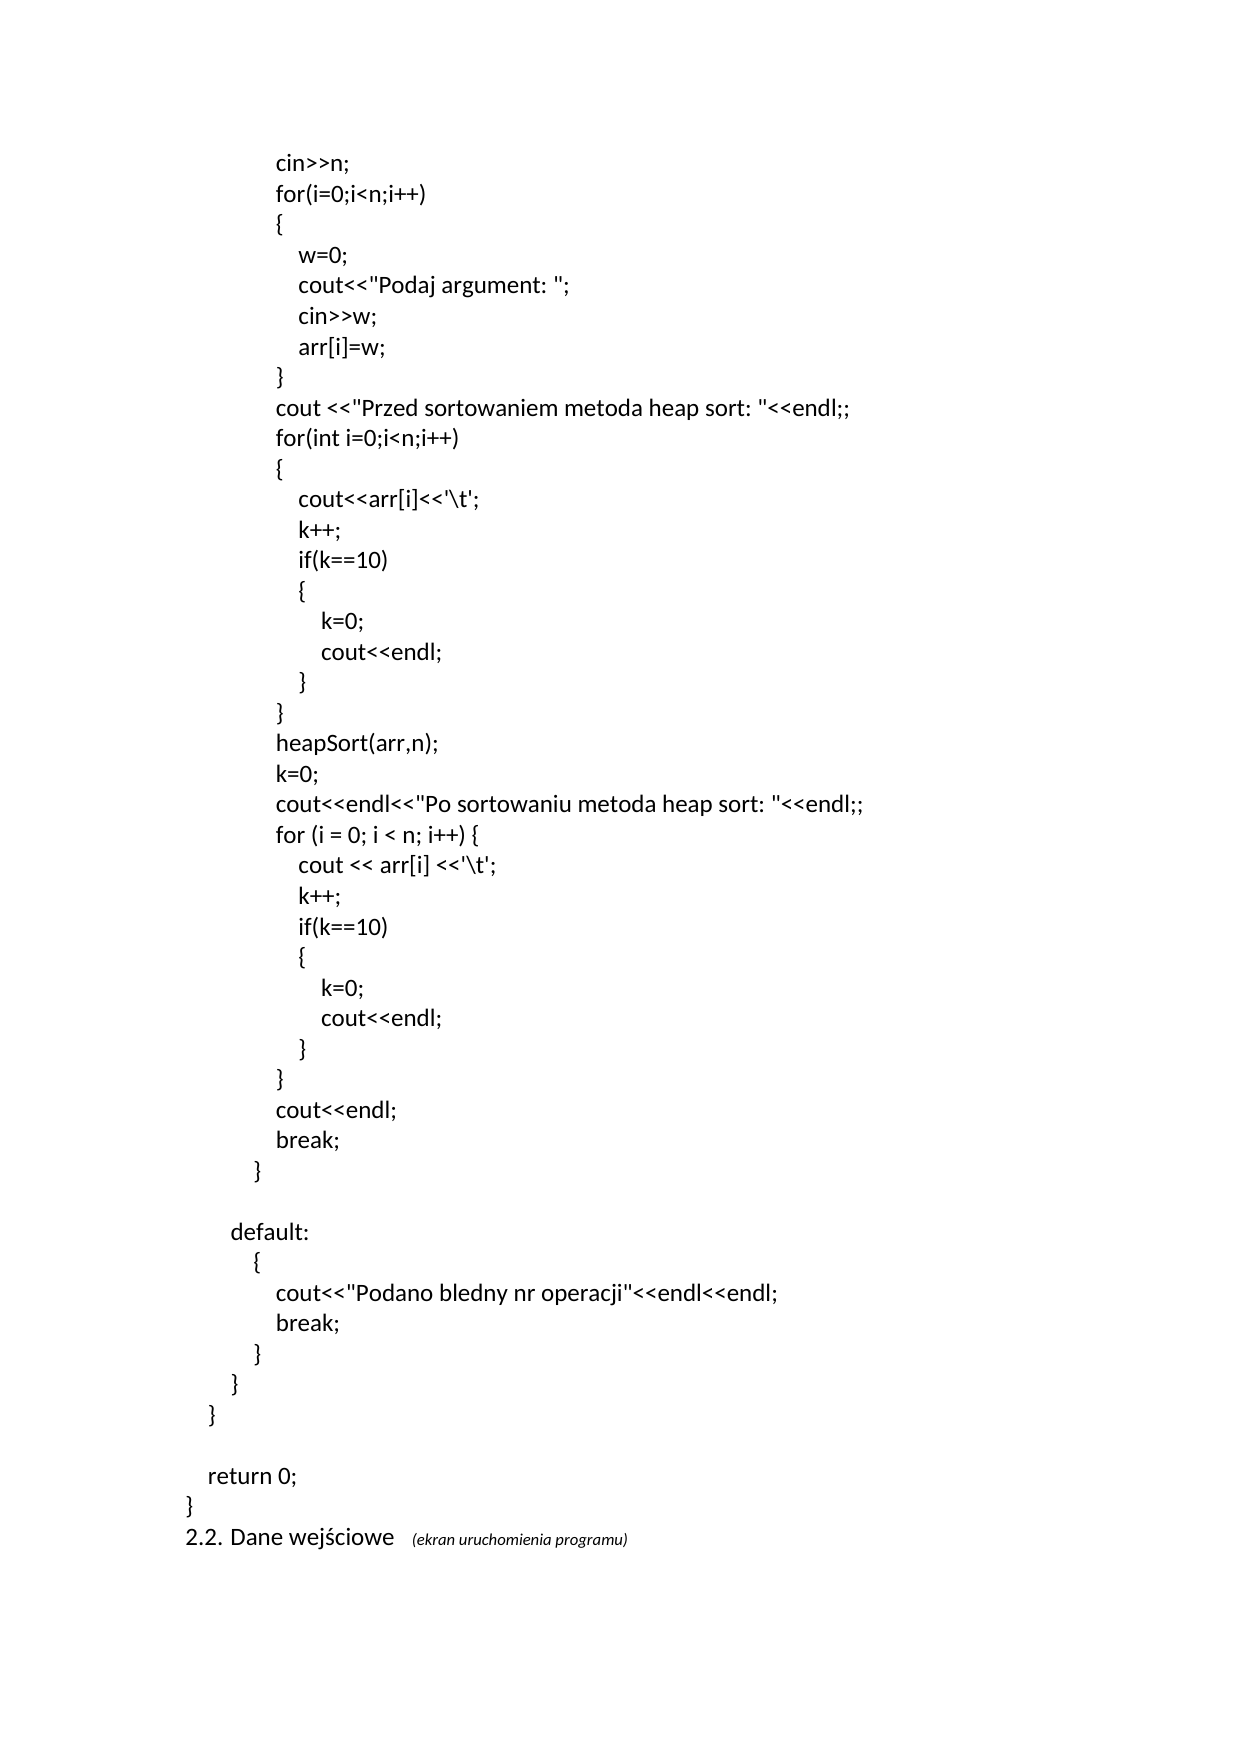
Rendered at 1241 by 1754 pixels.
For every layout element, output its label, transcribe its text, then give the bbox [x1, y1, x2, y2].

text } [148, 1063, 1093, 1094]
text cout << arr[i] <<'\t'; [148, 849, 1093, 880]
text } [148, 1338, 1093, 1368]
text cout<<endl; [148, 636, 1093, 666]
text { [148, 453, 1093, 483]
text { [148, 941, 1093, 972]
text for(int i=0;i<n;i++) [148, 422, 1093, 453]
text cout<<endl; [148, 1094, 1093, 1124]
text cout<<"Podano bledny nr operacji"<<endl<<endl; [148, 1277, 1093, 1307]
text cout<<endl<<"Po sortowaniu metoda heap sort: "<<endl;; [148, 788, 1093, 819]
text } [148, 1399, 1093, 1429]
text } [148, 1368, 1093, 1399]
text cin>>n; [148, 148, 1093, 178]
text if(k==10) [148, 544, 1093, 575]
text k=0; [148, 758, 1093, 788]
text } [148, 666, 1093, 697]
text cout<<endl; [148, 1002, 1093, 1033]
text { [148, 209, 1093, 239]
text heapSort(arr,n); [148, 727, 1093, 758]
text } [148, 1155, 1093, 1185]
text for(i=0;i<n;i++) [148, 178, 1093, 209]
text break; [148, 1124, 1093, 1155]
text k++; [148, 514, 1093, 544]
text default: [148, 1216, 1093, 1246]
text cin>>w; [148, 300, 1093, 331]
text k=0; [148, 605, 1093, 636]
text cout<<arr[i]<<'\t'; [148, 483, 1093, 514]
text if(k==10) [148, 911, 1093, 941]
text for (i = 0; i < n; i++) { [148, 819, 1093, 849]
text break; [148, 1307, 1093, 1338]
text { [148, 1246, 1093, 1277]
text arr[i]=w; [148, 331, 1093, 361]
text cout <<"Przed sortowaniem metoda heap sort: "<<endl;; [148, 392, 1093, 422]
text k=0; [148, 972, 1093, 1002]
text } [148, 1033, 1093, 1063]
text } [148, 697, 1093, 727]
text } [148, 1491, 1093, 1521]
list Dane wejściowe (ekran uruchomienia programu) [185, 1521, 1093, 1552]
text k++; [148, 880, 1093, 911]
text { [148, 575, 1093, 605]
text return 0; [148, 1460, 1093, 1491]
text w=0; [148, 239, 1093, 270]
text } [148, 361, 1093, 392]
text cout<<"Podaj argument: "; [148, 270, 1093, 300]
